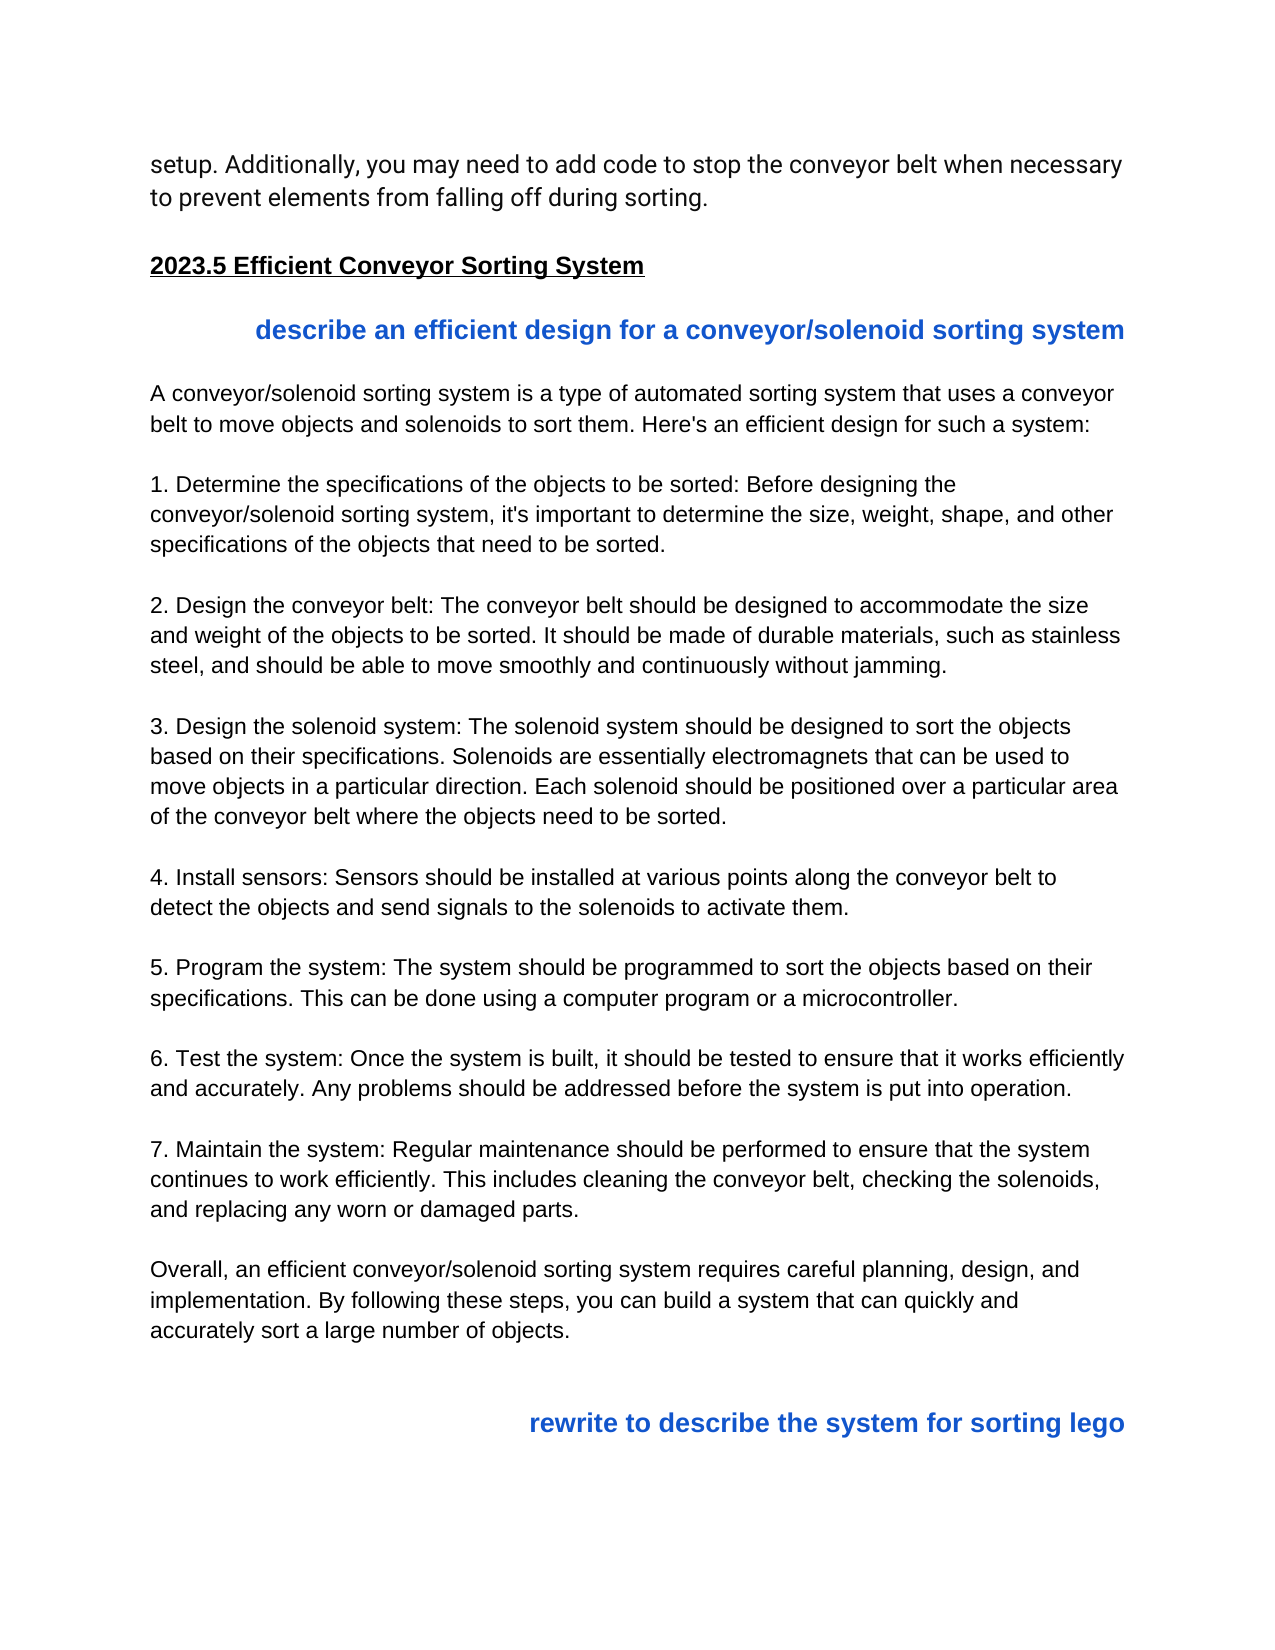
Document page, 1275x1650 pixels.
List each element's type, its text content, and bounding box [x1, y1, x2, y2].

text rewrite to describe the system for sorting lego [150, 1407, 1125, 1439]
text describe an efficient design for a conveyor/solenoid sorting system [150, 314, 1125, 345]
text 5. Program the system: The system should be programmed to sort the objects based on their specifications. This can be done using a computer program or a microcontroller. [150, 954, 1125, 1011]
text 2023.5 Efficient Conveyor Sorting System [150, 251, 1125, 280]
text 7. Maintain the system: Regular maintenance should be performed to ensure that the system continues to work efficiently. This includes cleaning the conveyor belt, checking the solenoids, and replacing any worn or damaged parts. [150, 1136, 1125, 1222]
text A conveyor/solenoid sorting system is a type of automated sorting system that uses a conveyor belt to move objects and solenoids to sort them. Here's an efficient design for such a system: [150, 380, 1125, 437]
text 3. Design the solenoid system: The solenoid system should be designed to sort the objects based on their specifications. Solenoids are essentially electromagnets that can be used to move objects in a particular direction. Each solenoid should be positioned over a particular area of the conveyor belt where the objects need to be sorted. [150, 713, 1125, 829]
text Overall, an efficient conveyor/solenoid sorting system requires careful planning, design, and implementation. By following these steps, you can build a system that can quickly and accurately sort a large number of objects. [150, 1256, 1125, 1343]
text 1. Determine the specifications of the objects to be sorted: Before designing the conveyor/solenoid sorting system, it's important to determine the size, weight, shape, and other specifications of the objects that need to be sorted. [150, 471, 1125, 558]
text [150, 150, 1125, 213]
text 4. Install sensors: Sensors should be installed at various points along the conveyor belt to detect the objects and send signals to the solenoids to activate them. [150, 864, 1125, 920]
text 6. Test the system: Once the system is built, it should be tested to ensure that it works efficiently and accurately. Any problems should be addressed before the system is put into operation. [150, 1045, 1125, 1101]
text 2. Design the conveyor belt: The conveyor belt should be designed to accommodate the size and weight of the objects to be sorted. It should be made of durable materials, such as stainless steel, and should be able to move smoothly and continuously without jamming. [150, 592, 1125, 678]
